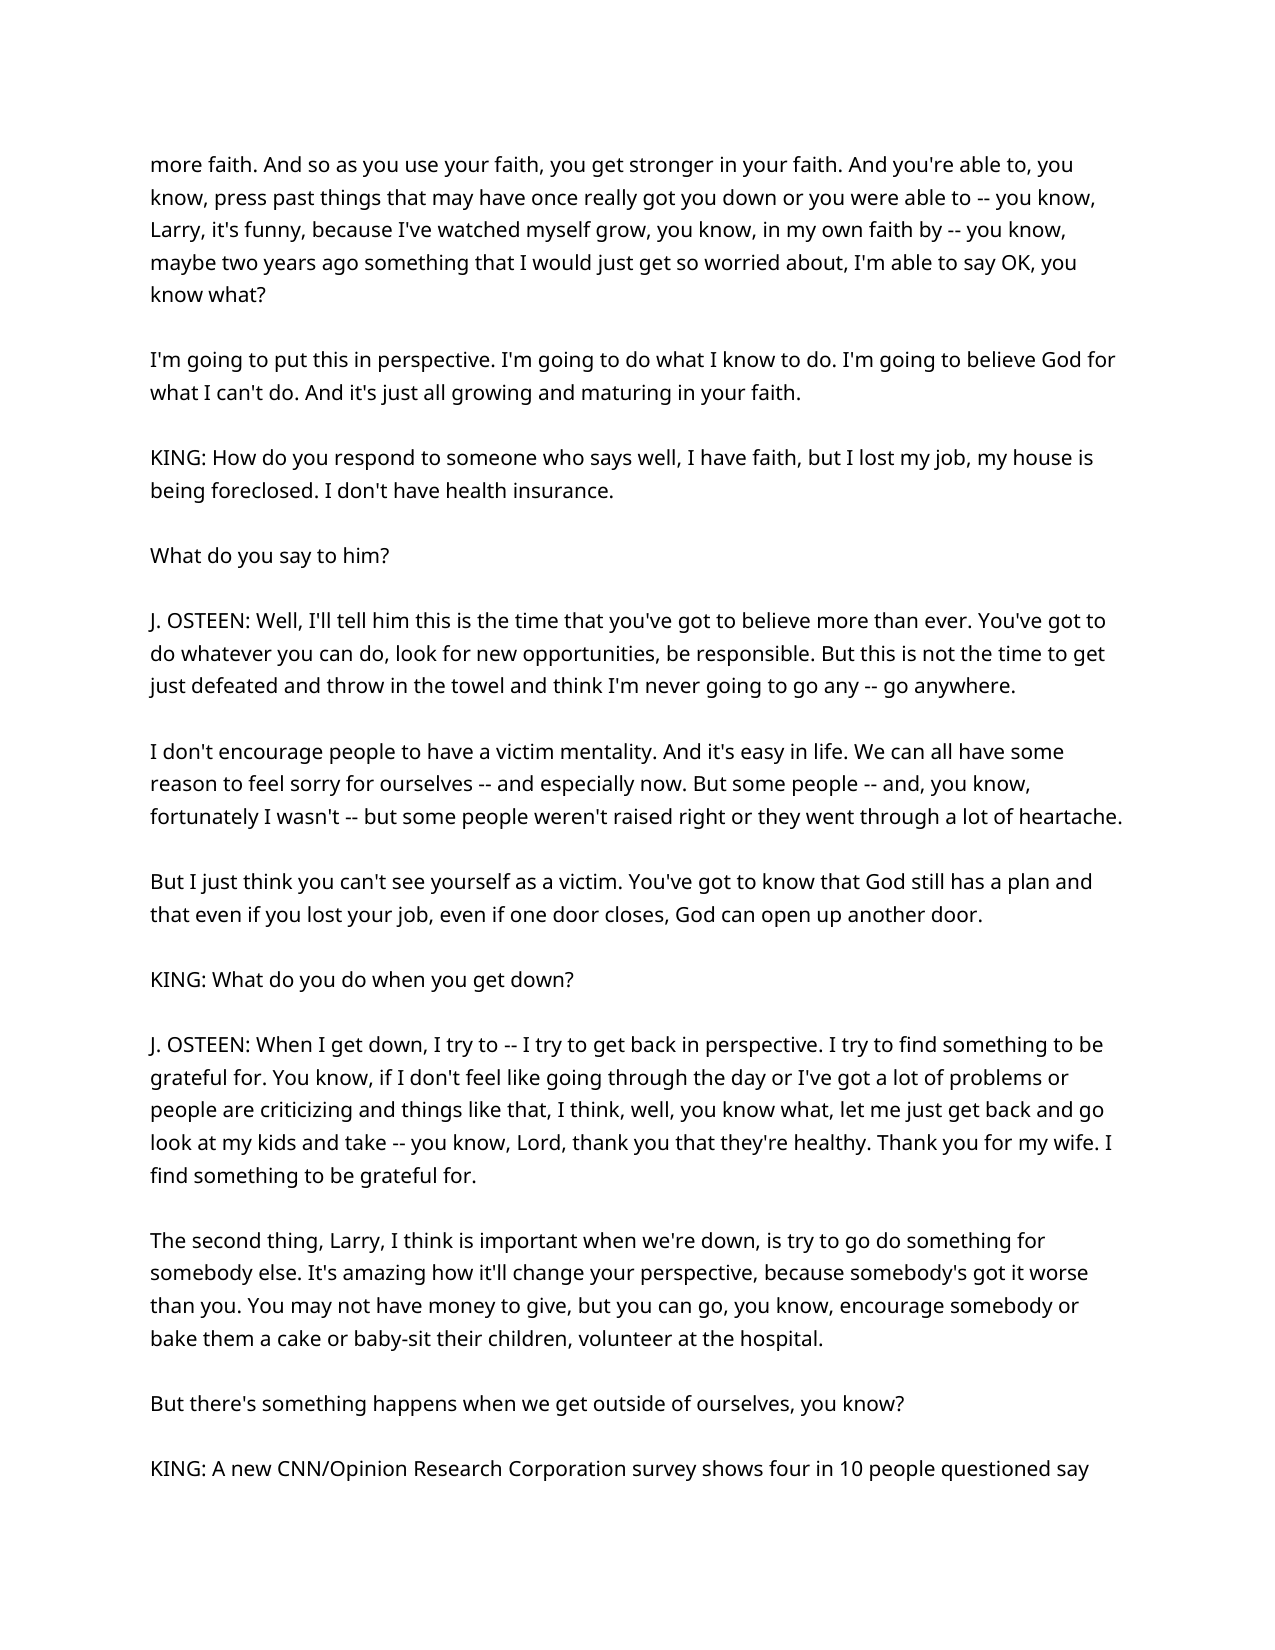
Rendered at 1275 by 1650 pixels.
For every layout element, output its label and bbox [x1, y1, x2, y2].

text [150, 150, 1125, 1483]
